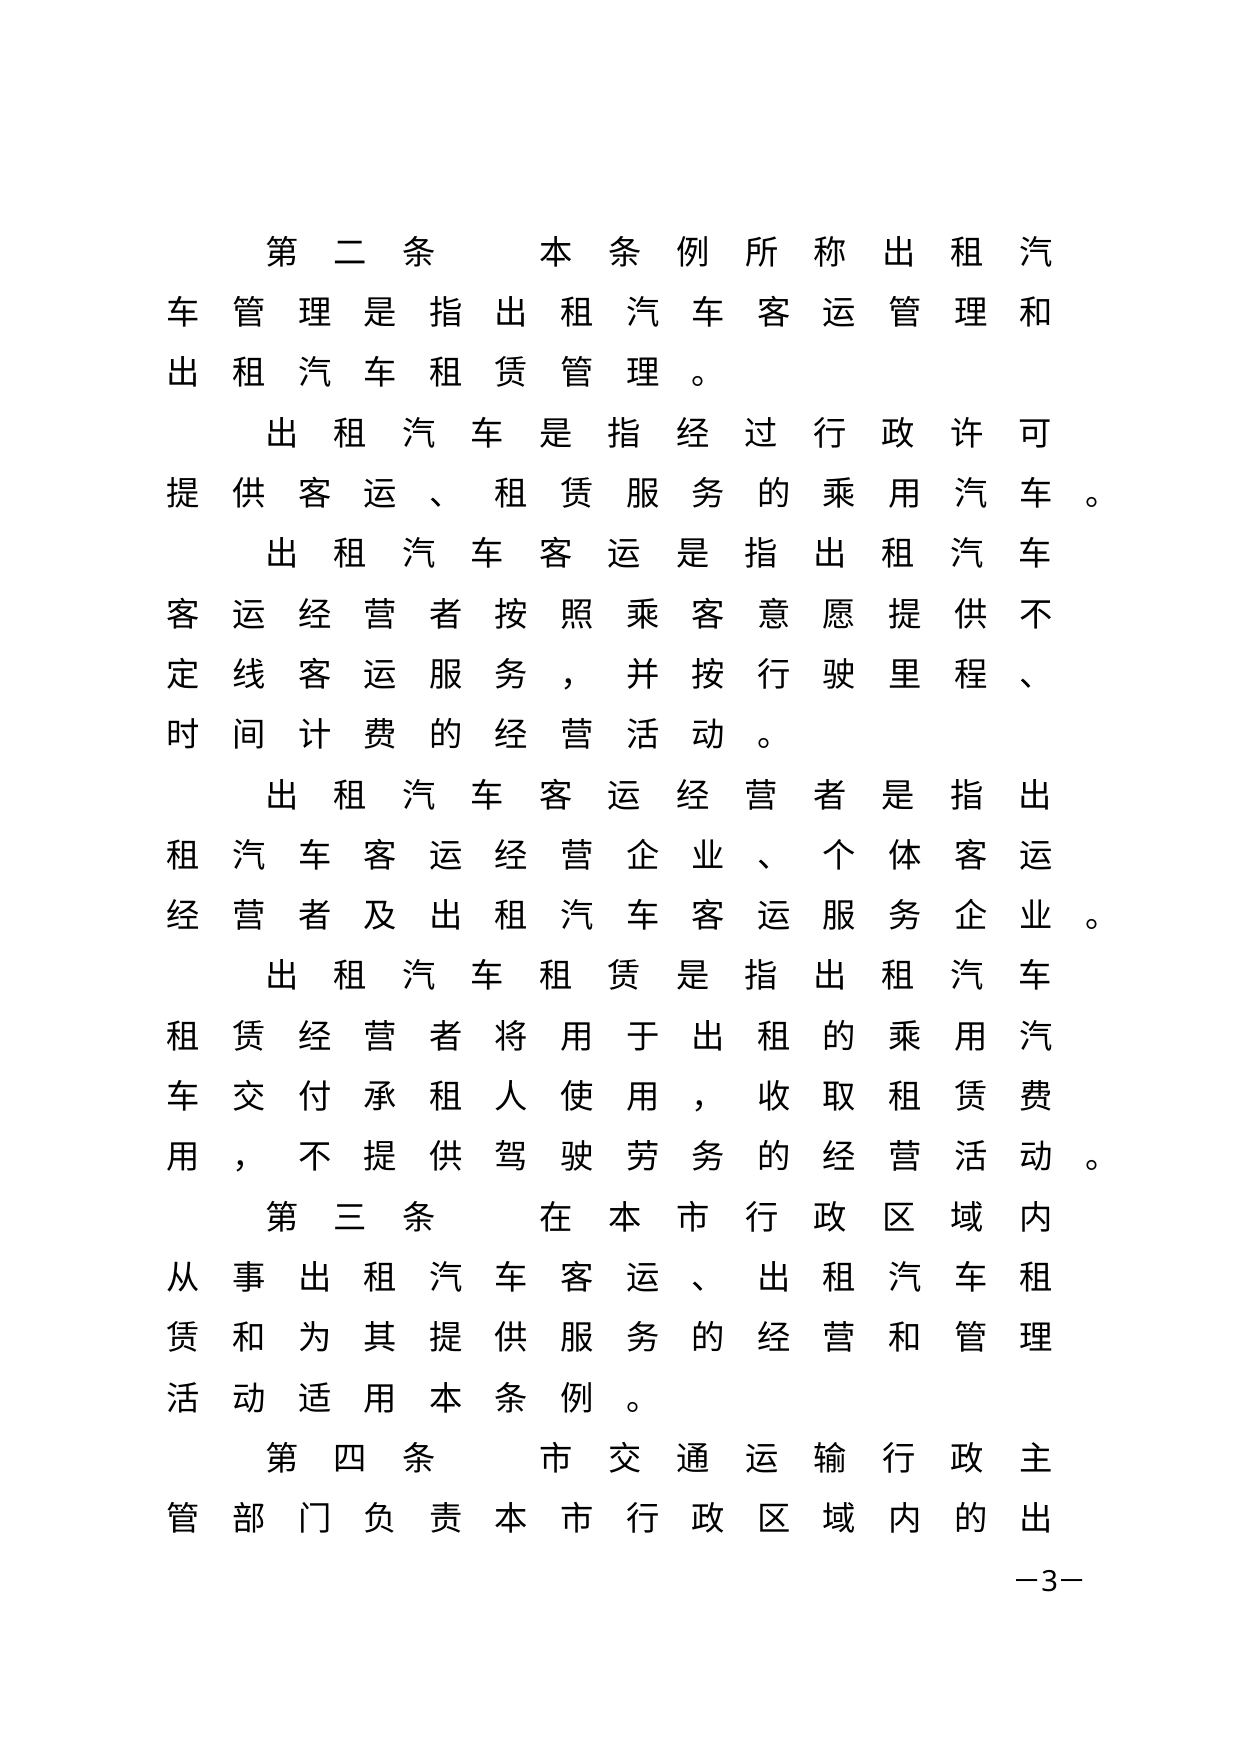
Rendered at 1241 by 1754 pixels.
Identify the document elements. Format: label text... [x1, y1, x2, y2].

text 出租汽车租赁是指出租汽车租赁经营者将用于出租的乘用汽车交付承租人使用，收取租赁费用，不提供驾驶劳务的经营活动。 [167, 943, 1085, 1184]
text 出租汽车客运经营者是指出租汽车客运经营企业、个体客运经营者及出租汽车客运服务企业。 [167, 762, 1085, 943]
text 出租汽车是指经过行政许可提供客运、租赁服务的乘用汽车。 [167, 400, 1085, 521]
text 第二条 本条例所称出租汽车管理是指出租汽车客运管理和出租汽车租赁管理。 [167, 219, 1085, 400]
text 第三条 在本市行政区域内从事出租汽车客运、出租汽车租赁和为其提供服务的经营和管理活动适用本条例。 [167, 1184, 1085, 1426]
text 第四条 市交通运输行政主管部门负责本市行政区域内的出租汽车管理工作。 [167, 1426, 1085, 1546]
text 出租汽车客运是指出租汽车客运经营者按照乘客意愿提供不定线客运服务，并按行驶里程、时间计费的经营活动。 [167, 521, 1085, 762]
